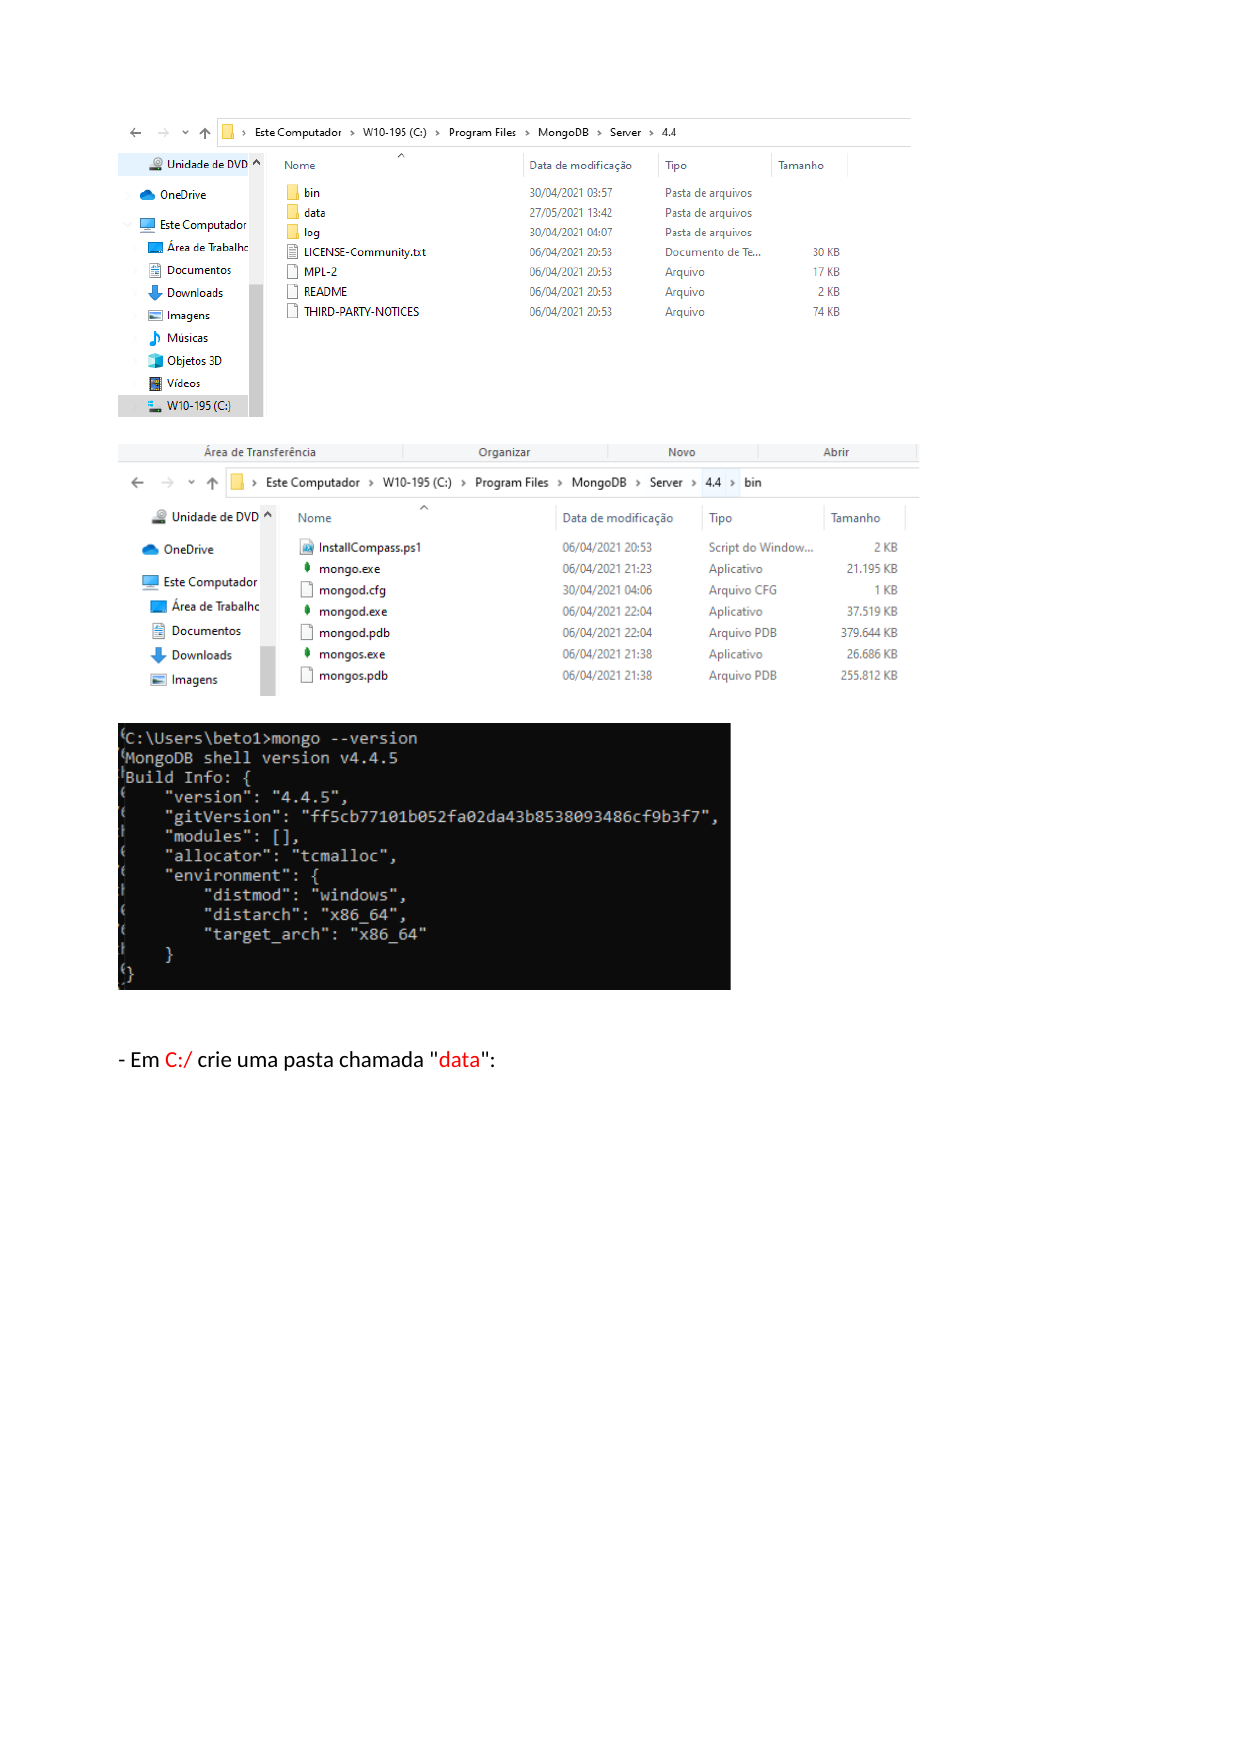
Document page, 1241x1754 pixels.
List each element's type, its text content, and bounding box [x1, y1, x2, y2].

picture [118, 118, 911, 417]
picture [118, 444, 920, 696]
text - Em C:/ crie uma pasta chamada "data": [118, 1045, 1122, 1073]
picture [118, 723, 731, 990]
